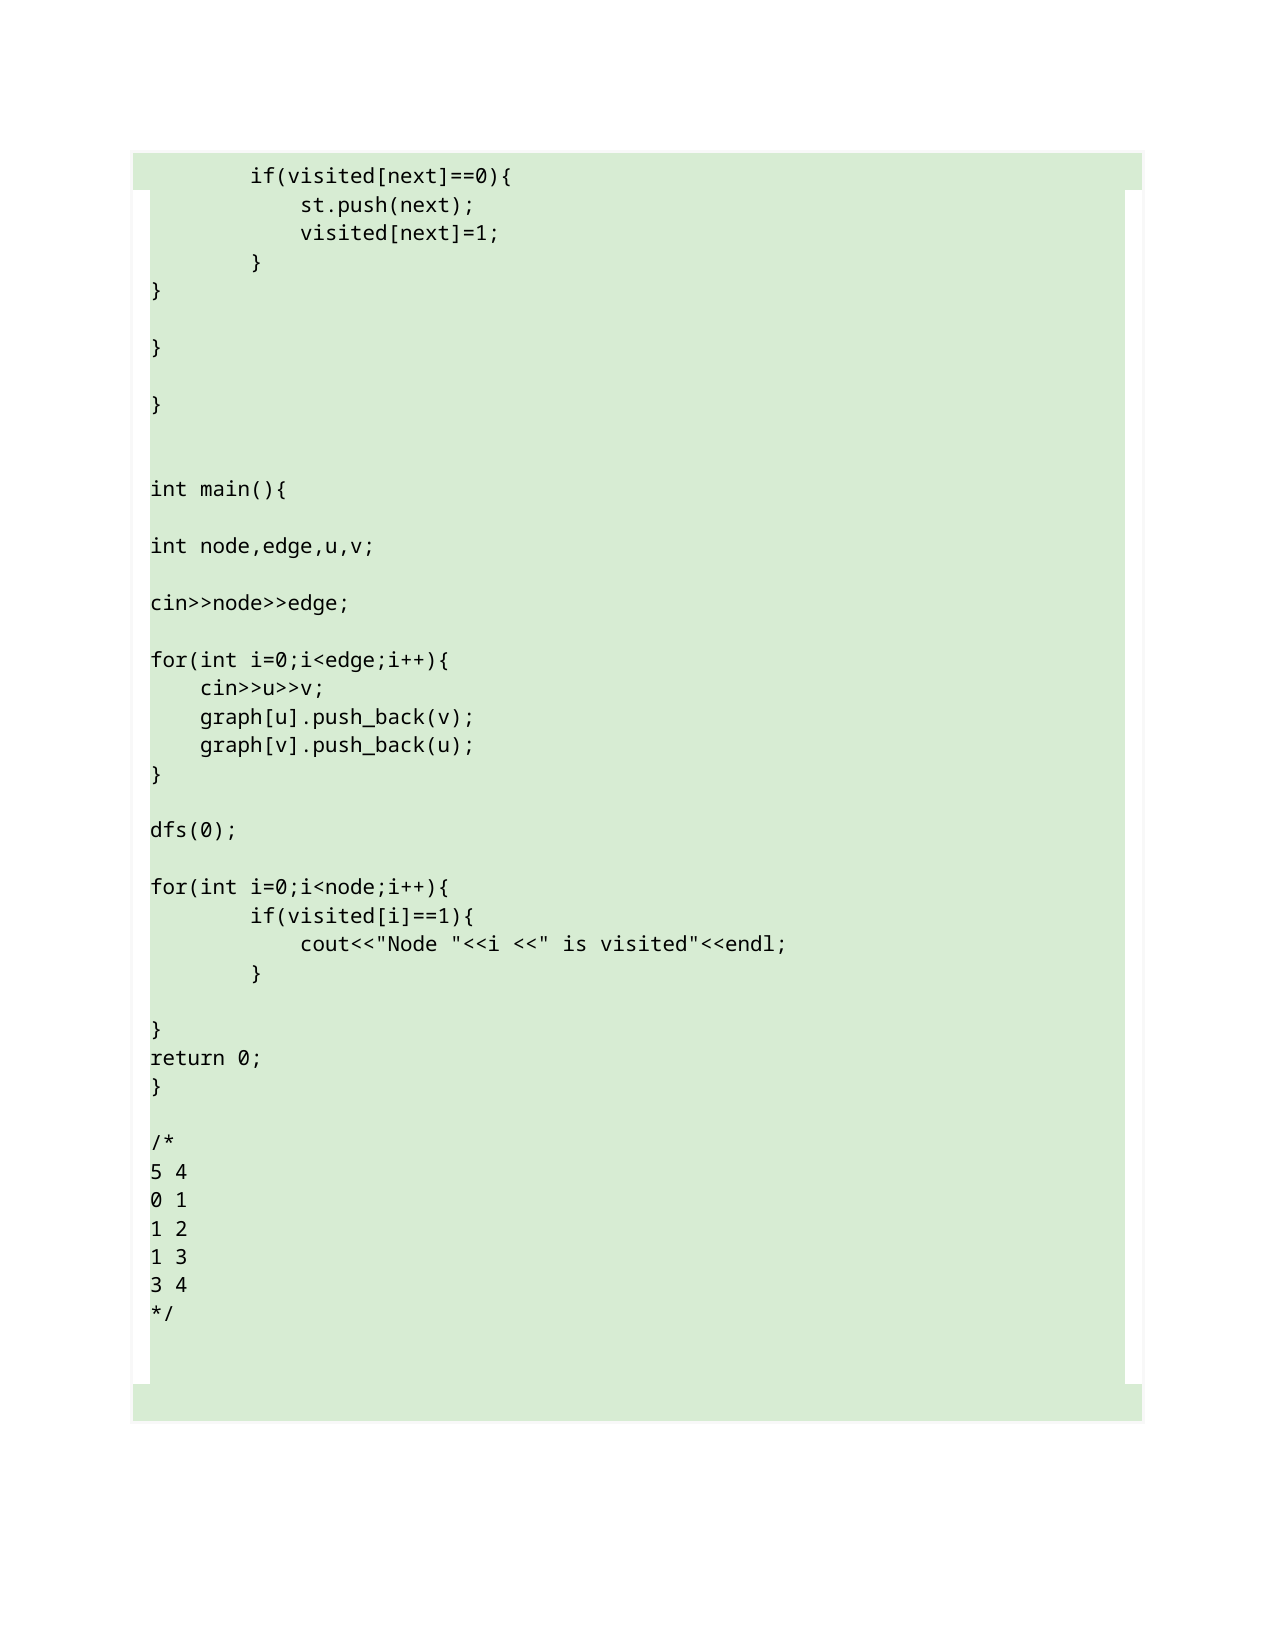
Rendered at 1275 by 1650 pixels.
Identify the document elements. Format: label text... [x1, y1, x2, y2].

text } [150, 1014, 1125, 1043]
text } [150, 332, 1125, 361]
text 3 4 [150, 1271, 1125, 1299]
text int main(){ [150, 474, 1125, 503]
text graph[u].push_back(v); [150, 702, 1125, 730]
text graph[v].push_back(u); [150, 730, 1125, 759]
text visited[next]=1; [150, 218, 1125, 247]
text cin>>node>>edge; [150, 588, 1125, 616]
text } [150, 759, 1125, 787]
text if(visited[next]==0){ [133, 153, 1142, 190]
text cin>>u>>v; [150, 673, 1125, 702]
text st.push(next); [150, 190, 1125, 218]
text for(int i=0;i<edge;i++){ [150, 645, 1125, 673]
text } [150, 389, 1125, 417]
text for(int i=0;i<node;i++){ [150, 872, 1125, 901]
text int node,edge,u,v; [150, 531, 1125, 559]
text } [150, 1071, 1125, 1100]
text dfs(0); [150, 816, 1125, 844]
text cout<<"Node "<<i <<" is visited"<<endl; [150, 929, 1125, 958]
text 1 3 [150, 1242, 1125, 1271]
text } [150, 247, 1125, 275]
text 5 4 [150, 1157, 1125, 1185]
text /* [150, 1128, 1125, 1157]
text } [150, 275, 1125, 304]
text if(visited[i]==1){ [150, 901, 1125, 929]
text */ [150, 1299, 1125, 1327]
text } [150, 958, 1125, 986]
text 1 2 [150, 1214, 1125, 1242]
text return 0; [150, 1043, 1125, 1071]
text 0 1 [150, 1185, 1125, 1214]
